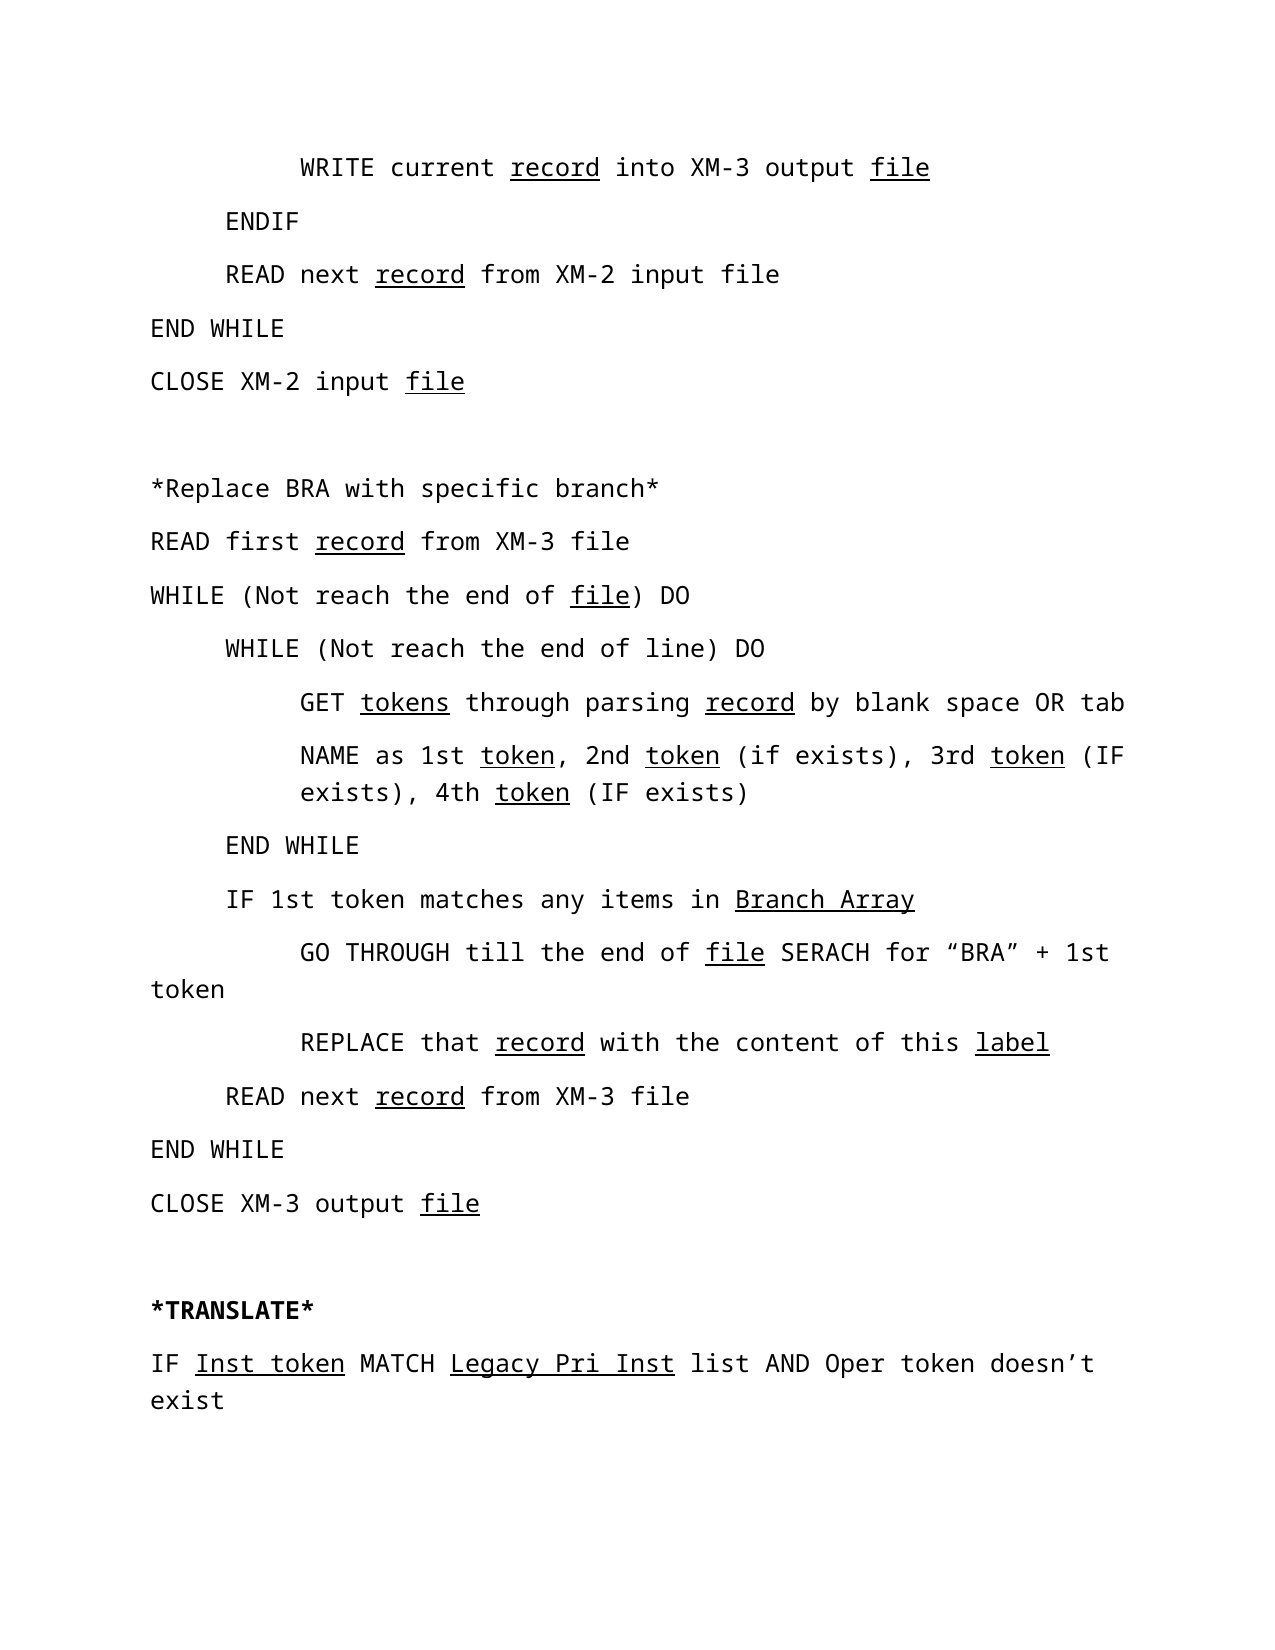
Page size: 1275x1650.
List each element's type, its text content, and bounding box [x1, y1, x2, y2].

text *Replace BRA with specific branch* [150, 471, 1125, 505]
text GO THROUGH till the end of file SERACH for “BRA” + 1st token [150, 935, 1125, 1006]
text REPLACE that record with the content of this label [150, 1025, 1125, 1059]
text ENDIF [150, 203, 1125, 237]
text *TRANSLATE* [150, 1292, 1125, 1326]
text END WHILE [150, 828, 1125, 862]
text WRITE current record into XM-3 output file [150, 150, 1125, 184]
text WHILE (Not reach the end of file) DO [150, 577, 1125, 612]
text READ first record from XM-3 file [150, 524, 1125, 558]
text NAME as 1st token, 2nd token (if exists), 3rd token (IF exists), 4th token (IF exists) [300, 738, 1125, 809]
text GET tokens through parsing record by blank space OR tab [300, 684, 1125, 718]
text END WHILE [150, 310, 1125, 344]
text WHILE (Not reach the end of line) DO [150, 631, 1125, 665]
text CLOSE XM-3 output file [150, 1185, 1125, 1219]
text END WHILE [150, 1132, 1125, 1166]
text READ next record from XM-2 input file [150, 257, 1125, 291]
text IF 1st token matches any items in Branch Array [150, 881, 1125, 916]
text CLOSE XM-2 input file [150, 364, 1125, 398]
text READ next record from XM-3 file [150, 1078, 1125, 1113]
text IF Inst token MATCH Legacy Pri Inst list AND Oper token doesn’t exist [150, 1346, 1125, 1417]
